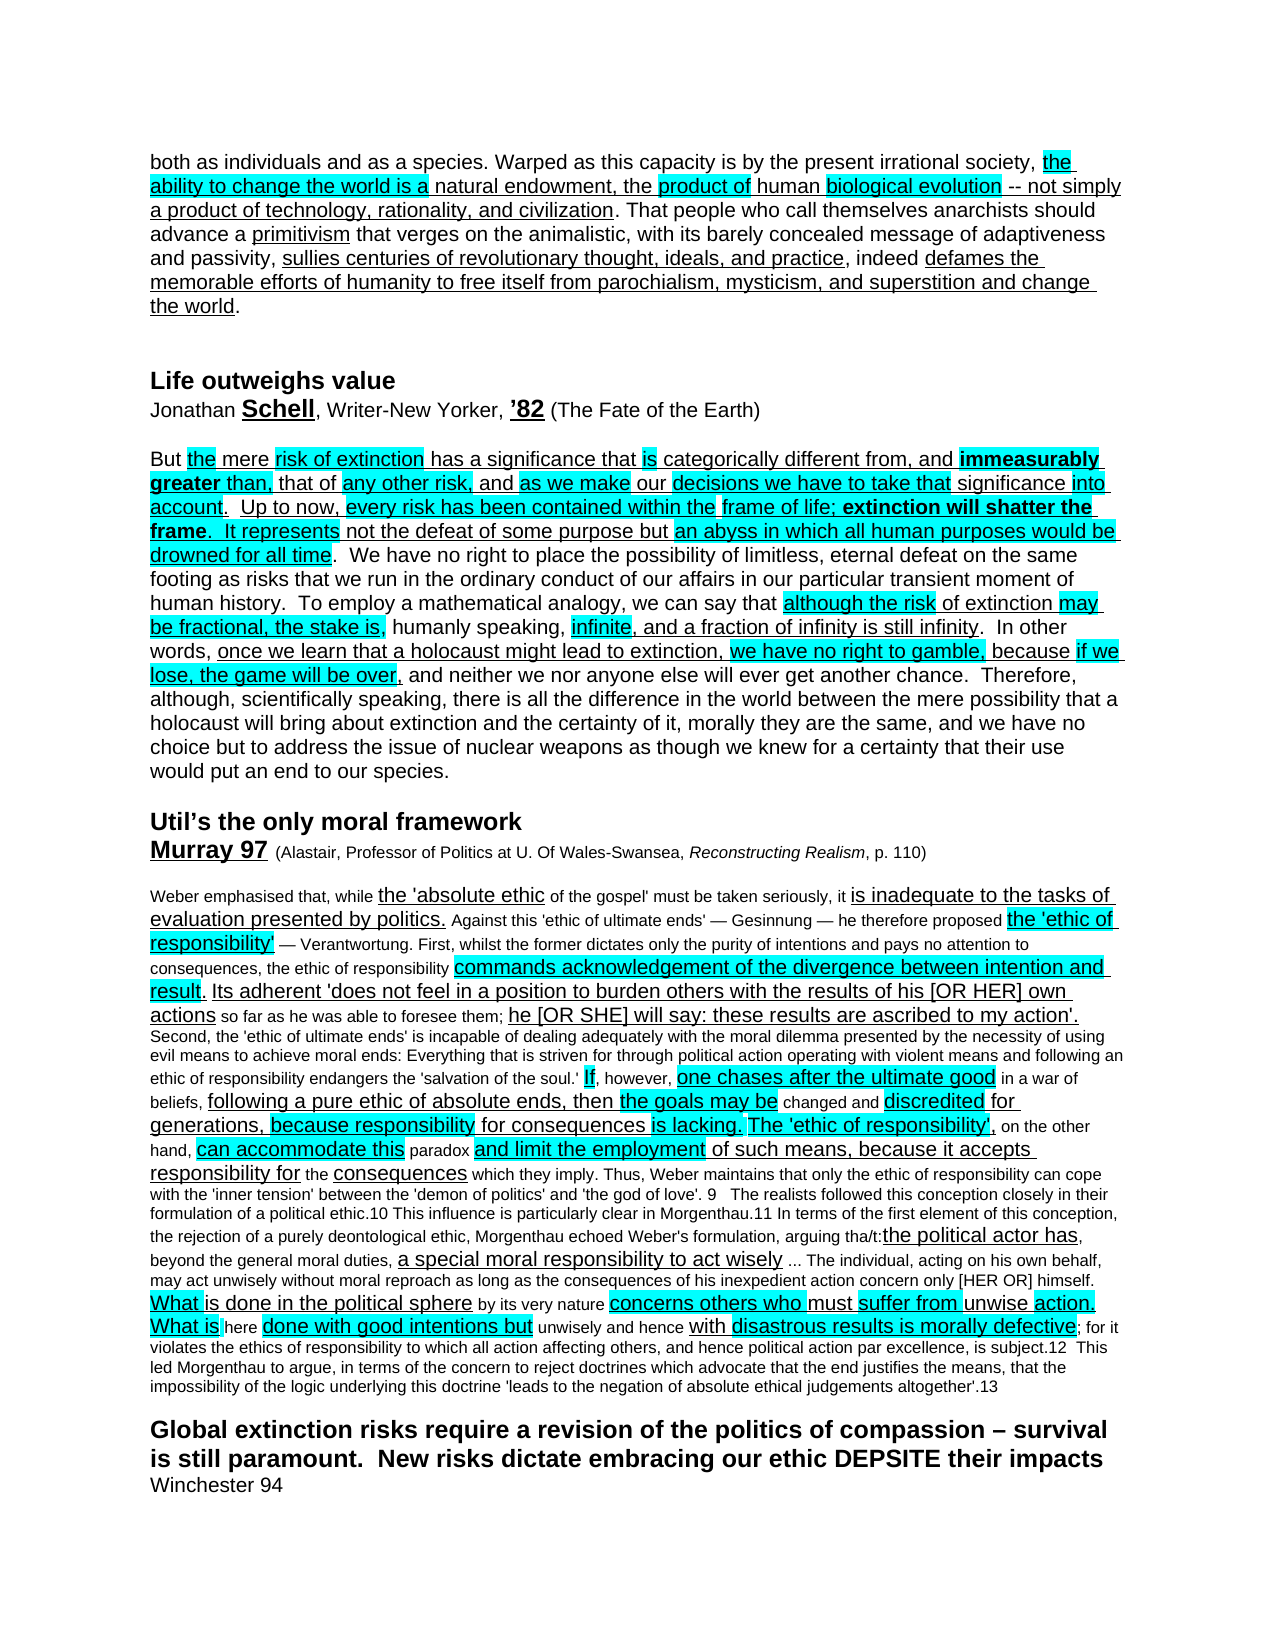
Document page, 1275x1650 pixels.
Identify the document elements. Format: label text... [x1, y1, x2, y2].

text Global extinction risks require a revision of the politics of compassion – survival is still paramount. New risks dictate embracing our ethic DEPSITE their impacts [150, 1415, 1125, 1472]
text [150, 150, 1125, 318]
text Weber emphasised that, while the 'absolute ethic of the gospel' must be taken seriously, it is inadequate to the tasks of evaluation presented by politics. Against this 'ethic of ultimate ends' — Gesinnung — he therefore proposed the 'ethic of responsibility' — Verantwortung. First, whilst the former dictates only the purity of intentions and pays no attention to consequences, the ethic of responsibility commands acknowledgement of the divergence between intention and result. Its adherent 'does not feel in a position to burden others with the results of his [OR HER] own actions so far as he was able to foresee them; he [OR SHE] will say: these results are ascribed to my action'. Second, the 'ethic of ultimate ends' is incapable of dealing adequately with the moral dilemma presented by the necessity of using evil means to achieve moral ends: Everything that is striven for through political action operating with violent means and following an ethic of responsibility endangers the 'salvation of the soul.' If, however, one chases after the ultimate good in a war of beliefs, following a pure ethic of absolute ends, then the goals may be changed and discredited for generations, because responsibility for consequences is lacking. The 'ethic of responsibility', on the other hand, can accommodate this paradox and limit the employment of such means, because it accepts responsibility for the consequences which they imply. Thus, Weber maintains that only the ethic of responsibility can cope with the 'inner tension' between the 'demon of politics' and 'the god of love'. 9 The realists followed this conception closely in their formulation of a political ethic.10 This influence is particularly clear in Morgenthau.11 In terms of the first element of this conception, the rejection of a purely deontological ethic, Morgenthau echoed Weber's formulation, arguing tha/t:the political actor has, beyond the general moral duties, a special moral responsibility to act wisely ... The individual, acting on his own behalf, may act unwisely without moral reproach as long as the consequences of his inexpedient action concern only [HER OR] himself. What is done in the political sphere by its very nature concerns others who must suffer from unwise action. What is here done with good intentions but unwisely and hence with disastrous results is morally defective; for it violates the ethics of responsibility to which all action affecting others, and hence political action par excellence, is subject.12 This led Morgenthau to argue, in terms of the concern to reject doctrines which advocate that the end justifies the means, that the impossibility of the logic underlying this doctrine 'leads to the negation of absolute ethical judgements altogether'.13 [150, 883, 1125, 1396]
text But the mere risk of extinction has a significance that is categorically different from, and immeasurably greater than, that of any other risk, and as we make our decisions we have to take that significance into account. Up to now, every risk has been contained within the frame of life; extinction will shatter the frame. It represents not the defeat of some purpose but an abyss in which all human purposes would be drowned for all time. We have no right to place the possibility of limitless, eternal defeat on the same footing as risks that we run in the ordinary conduct of our affairs in our particular transient moment of human history. To employ a mathematical analogy, we can say that although the risk of extinction may be fractional, the stake is, humanly speaking, infinite, and a fraction of infinity is still infinity. In other words, once we learn that a holocaust might lead to extinction, we have no right to gamble, because if we lose, the game will be over, and neither we nor anyone else will ever get another chance. Therefore, although, scientifically speaking, there is all the difference in the world between the mere possibility that a holocaust will bring about extinction and the certainty of it, morally they are the same, and we have no choice but to address the issue of nuclear weapons as though we knew for a certainty that their use would put an end to our species. [150, 447, 1125, 782]
text Murray 97 (Alastair, Professor of Politics at U. Of Wales-Swansea, Reconstructing Realism, p. 110) [150, 835, 1125, 864]
text Winchester 94 [150, 1472, 1125, 1496]
text Life outweighs value [150, 366, 1125, 394]
text Jonathan Schell, Writer-New Yorker, ’82 (The Fate of the Earth) [150, 394, 1125, 423]
text Util’s the only moral framework [150, 806, 1125, 835]
